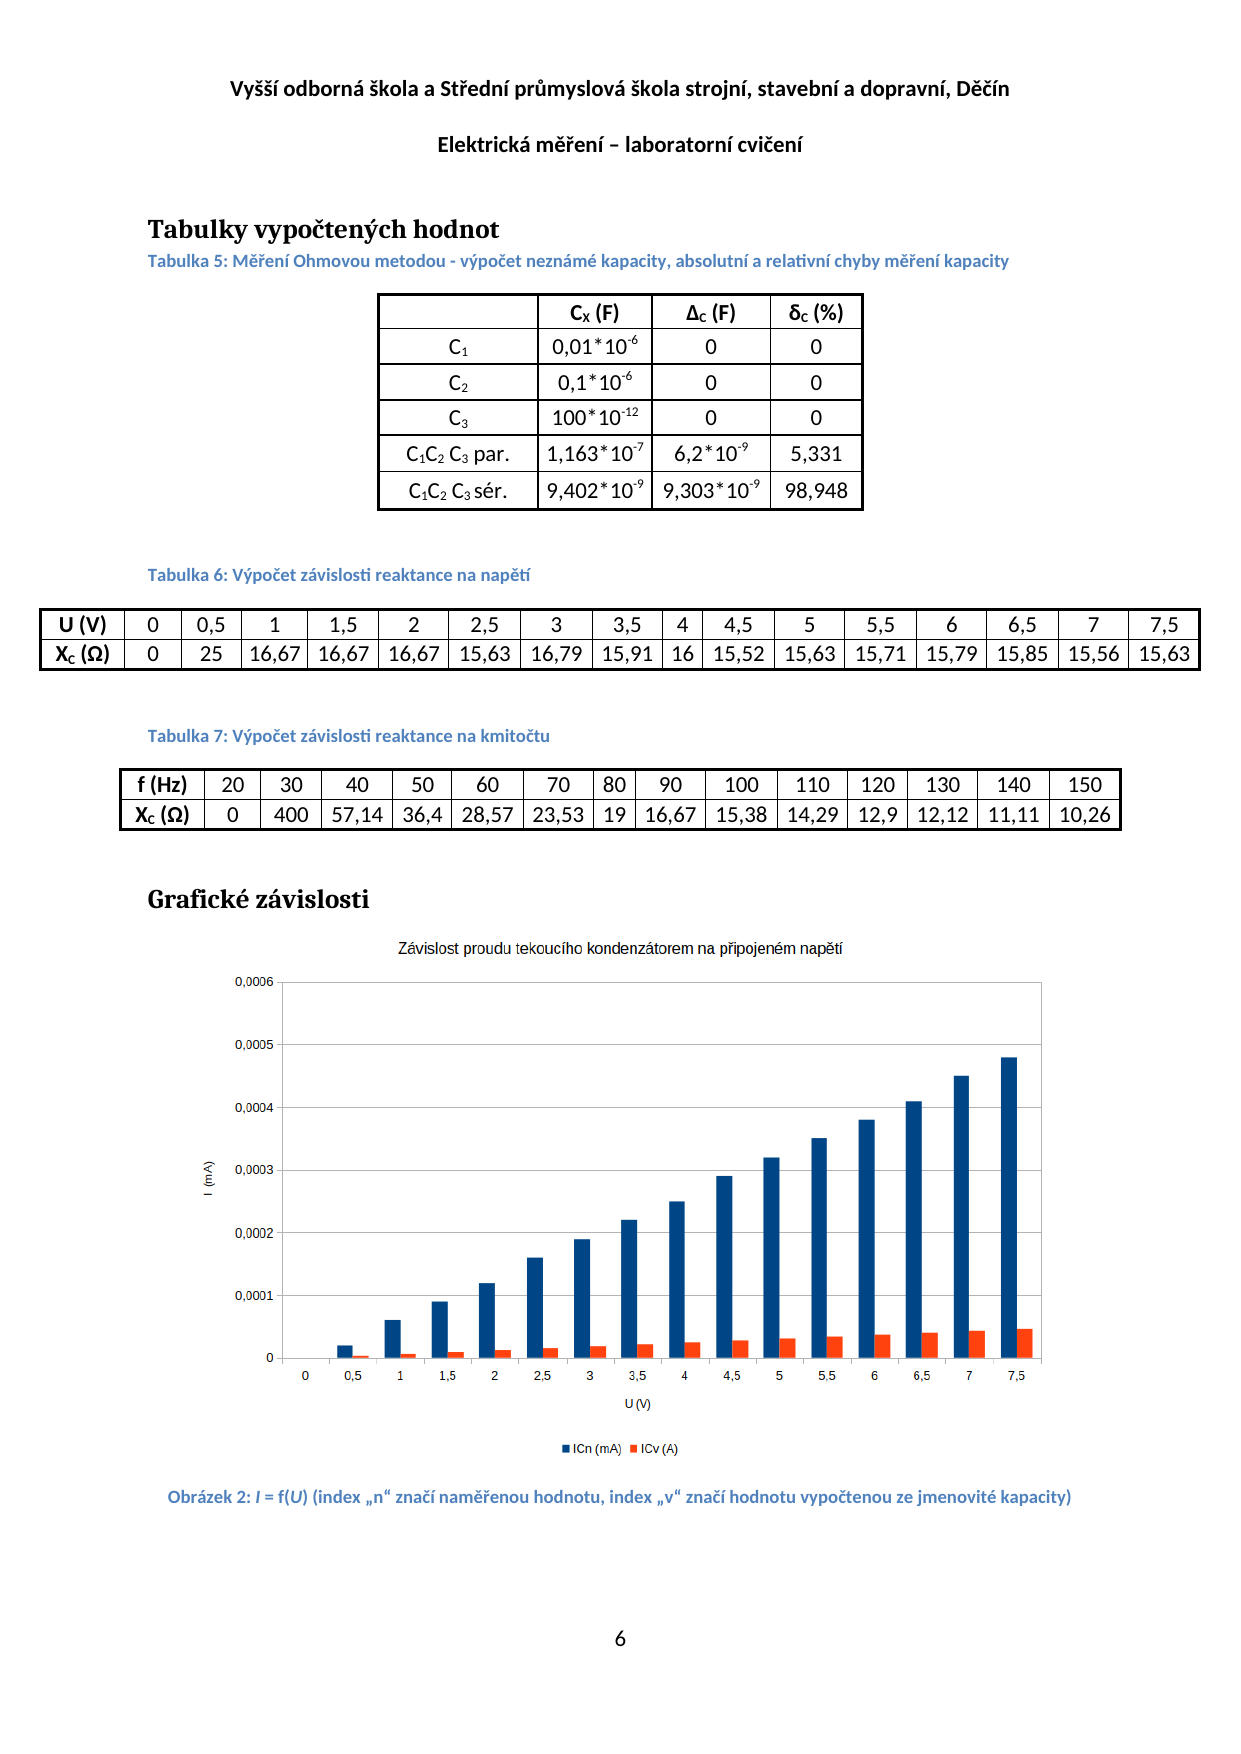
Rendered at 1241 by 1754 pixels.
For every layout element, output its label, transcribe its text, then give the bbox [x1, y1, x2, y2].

picture [183, 919, 1058, 1461]
table_header 140 [978, 771, 1049, 799]
table_cell XC (Ω) [42, 640, 124, 668]
table_cell 15,85 [987, 640, 1058, 668]
table_cell C1C2 C3 sér. [380, 472, 537, 507]
table_header 6 [917, 611, 986, 638]
table_cell 100*10-12 [539, 401, 651, 434]
table_header 70 [524, 771, 593, 799]
table_cell 15,38 [706, 800, 777, 828]
table_cell 16,67 [636, 800, 705, 828]
table_cell 15,79 [917, 640, 986, 668]
table_cell XC (Ω) [122, 800, 204, 828]
table_cell 0 [653, 329, 770, 363]
table_header 0,5 [182, 611, 241, 638]
table_cell 16,67 [379, 640, 448, 668]
table_header 1 [242, 611, 307, 638]
table_header 6,5 [987, 611, 1058, 638]
table_cell 0,01*10-6 [539, 329, 651, 363]
table_header 150 [1050, 771, 1119, 799]
table_header f (Hz) [122, 771, 204, 799]
text Tabulka 7: Výpočet závislosti reaktance na kmitočtu [148, 724, 1093, 747]
subtitle Grafické závislosti [148, 884, 1093, 915]
table_header 4 [663, 611, 702, 638]
table_cell 0 [653, 401, 770, 434]
table_cell 15,63 [775, 640, 844, 668]
table_header U (V) [42, 611, 124, 638]
table_cell 15,63 [449, 640, 520, 668]
table_cell 9,402*10-9 [539, 472, 651, 507]
table_header 110 [778, 771, 847, 799]
table_cell 16,67 [242, 640, 307, 668]
table_cell 0 [771, 401, 861, 434]
table_header 80 [594, 771, 635, 799]
table_cell C1 [380, 329, 537, 363]
table_header 2 [379, 611, 448, 638]
table_header 120 [848, 771, 907, 799]
table_cell C3 [380, 401, 537, 434]
table_header 60 [452, 771, 523, 799]
table_cell 11,11 [978, 800, 1049, 828]
table_header 100 [706, 771, 777, 799]
table_header 7,5 [1129, 611, 1198, 638]
table_cell 12,9 [848, 800, 907, 828]
table_cell 0 [771, 329, 861, 363]
text Obrázek 2: I = f(U) (index „n“ značí naměřenou hodnotu, index „v“ značí hodnotu vypočtenou ze jmenovité kapacity) [148, 1485, 1093, 1508]
table_header 5 [775, 611, 844, 638]
text Tabulka 6: Výpočet závislosti reaktance na napětí [148, 564, 1093, 587]
subtitle Tabulky vypočtených hodnot [148, 214, 1093, 245]
table_header 30 [261, 771, 321, 799]
table_cell 0,1*10-6 [539, 365, 651, 399]
table_cell 0 [653, 365, 770, 399]
table_cell 98,948 [771, 472, 861, 507]
table_cell 9,303*10-9 [653, 472, 770, 507]
table_cell 16 [663, 640, 702, 668]
table_header 3,5 [593, 611, 662, 638]
table_cell 36,4 [393, 800, 451, 828]
table_cell 12,12 [908, 800, 977, 828]
table_header 7 [1059, 611, 1128, 638]
table_cell 16,79 [521, 640, 592, 668]
table_header 1,5 [308, 611, 378, 638]
table_cell C1C2 C3 par. [380, 436, 537, 471]
table_header 4,5 [703, 611, 774, 638]
table_cell 0 [125, 640, 181, 668]
table_cell 400 [261, 800, 321, 828]
table_header 2,5 [449, 611, 520, 638]
table_header 130 [908, 771, 977, 799]
table_cell 15,71 [845, 640, 916, 668]
table_cell 14,29 [778, 800, 847, 828]
table_header 50 [393, 771, 451, 799]
table_cell 1,163*10-7 [539, 436, 651, 471]
table_header 5,5 [845, 611, 916, 638]
table_cell 28,57 [452, 800, 523, 828]
table_header 0 [125, 611, 181, 638]
table_header CX (F) [539, 296, 651, 327]
table_cell 0 [771, 365, 861, 399]
table_header 40 [322, 771, 392, 799]
table_cell 15,52 [703, 640, 774, 668]
table_cell 57,14 [322, 800, 392, 828]
table_cell 15,91 [593, 640, 662, 668]
table_cell 16,67 [308, 640, 378, 668]
table_cell 6,2*10-9 [653, 436, 770, 471]
table_cell C2 [380, 365, 537, 399]
table_cell 0 [205, 800, 260, 828]
table_cell 5,331 [771, 436, 861, 471]
table_header 20 [205, 771, 260, 799]
table_cell 25 [182, 640, 241, 668]
table_header δC (%) [771, 296, 861, 327]
table_cell 10,26 [1050, 800, 1119, 828]
table_header 90 [636, 771, 705, 799]
table_cell 15,63 [1129, 640, 1198, 668]
table_cell 15,56 [1059, 640, 1128, 668]
table_cell 23,53 [524, 800, 593, 828]
table_header 3 [521, 611, 592, 638]
table_header [380, 296, 537, 327]
table_cell 19 [594, 800, 635, 828]
table_header ΔC (F) [653, 296, 770, 327]
text Tabulka 5: Měření Ohmovou metodou - výpočet neznámé kapacity, absolutní a relativní chyby měření kapacity [148, 249, 1093, 272]
